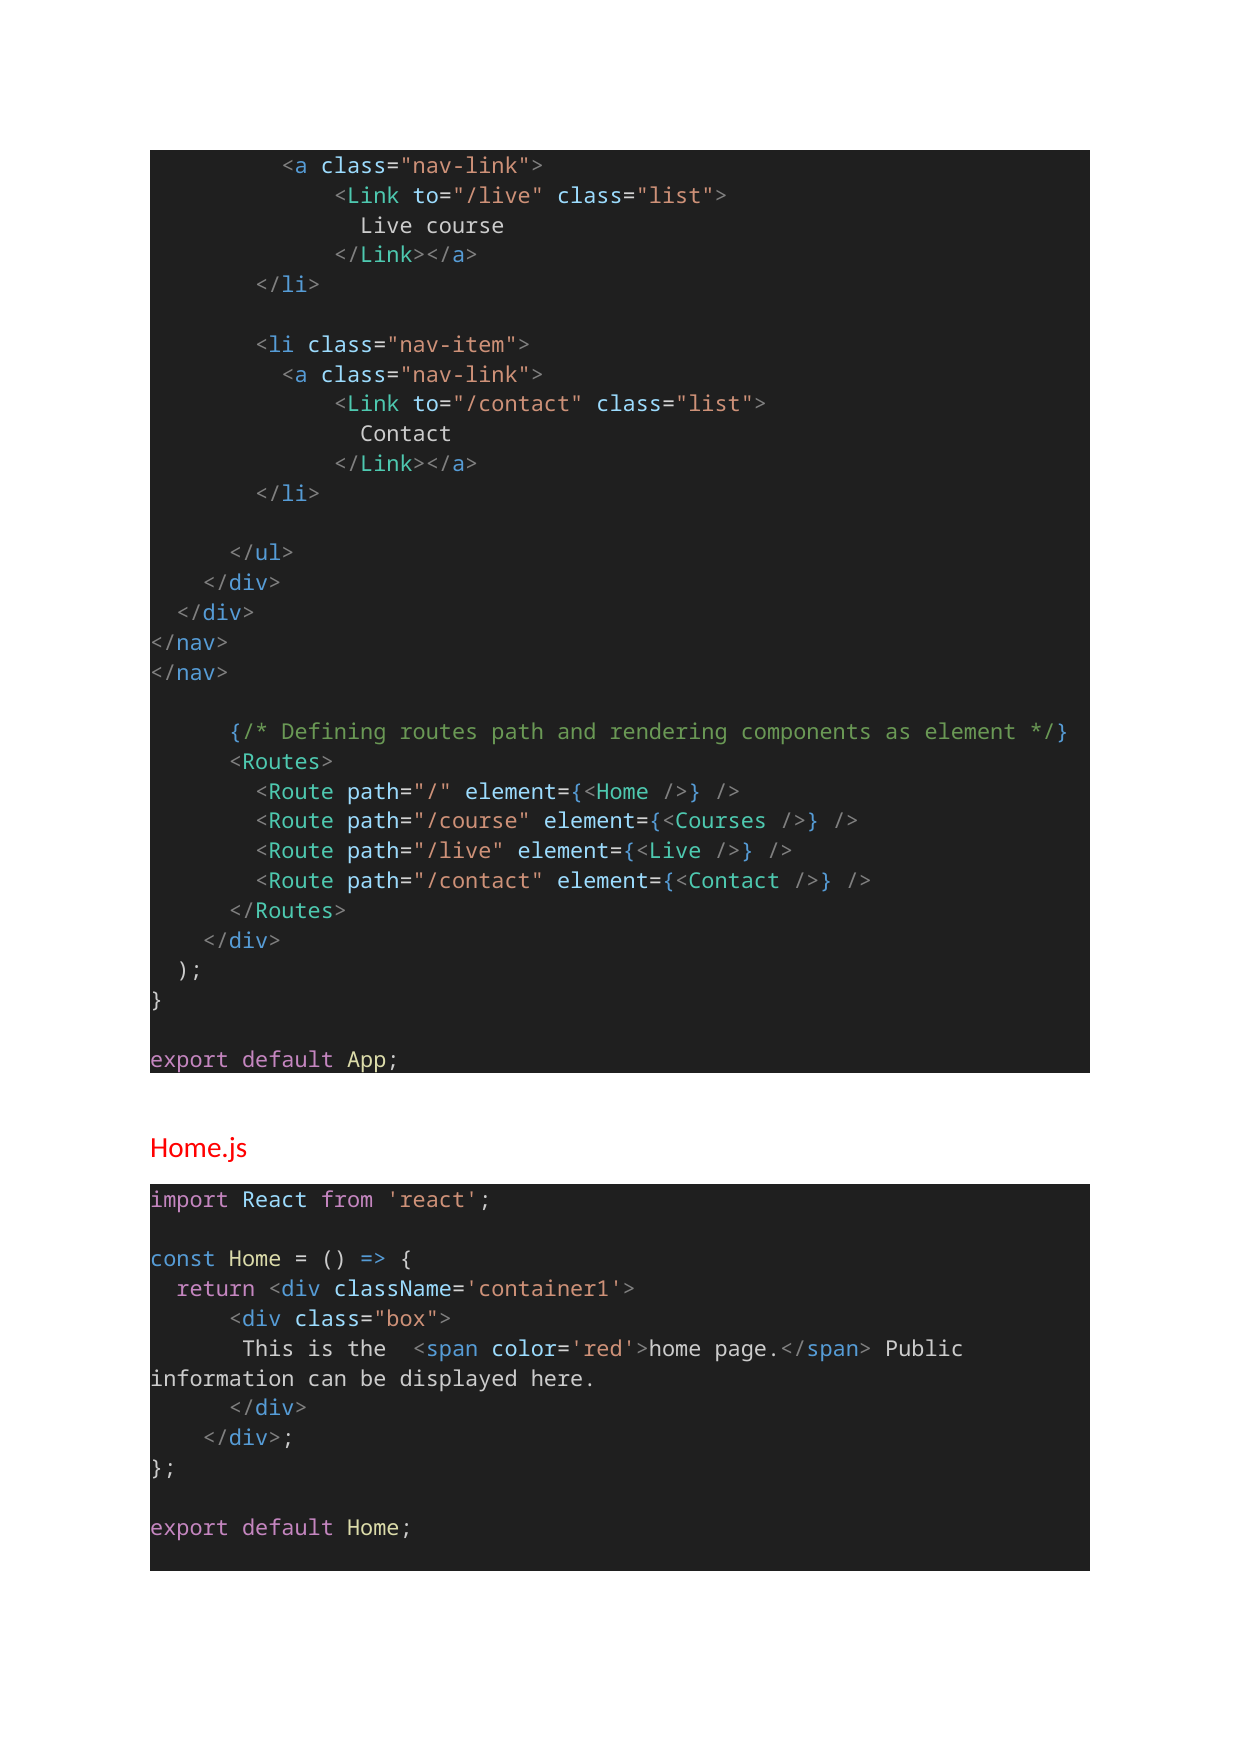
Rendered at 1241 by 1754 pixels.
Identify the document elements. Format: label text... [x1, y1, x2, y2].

text </Routes> [150, 895, 1090, 924]
text <div class="box"> [150, 1303, 1090, 1333]
text export default Home; [150, 1511, 1090, 1541]
text import React from 'react'; [150, 1184, 1090, 1213]
text <Routes> [150, 746, 1090, 776]
text </nav> [150, 627, 1090, 656]
text }; [150, 1452, 1090, 1482]
text Contact [150, 418, 1090, 448]
text <Route path="/live" element={<Live />} /> [150, 835, 1090, 865]
text </Link></a> [150, 448, 1090, 478]
text This is the <span color='red'>home page.</span> Public information can be displayed here. [150, 1333, 1090, 1392]
text <Route path="/contact" element={<Contact />} /> [150, 865, 1090, 895]
text Live course [150, 209, 1090, 239]
text </li> [150, 269, 1090, 299]
text <Link to="/contact" class="list"> [150, 388, 1090, 418]
text <a class="nav-link"> [150, 358, 1090, 388]
text const Home = () => { [150, 1243, 1090, 1273]
text <Route path="/" element={<Home />} /> [150, 776, 1090, 805]
text <Link to="/live" class="list"> [150, 180, 1090, 209]
text </li> [150, 478, 1090, 507]
text </ul> [150, 537, 1090, 567]
text <Route path="/course" element={<Courses />} /> [150, 805, 1090, 835]
text } [150, 984, 1090, 1014]
text </div>; [150, 1422, 1090, 1452]
text </div> [150, 924, 1090, 954]
text </div> [150, 597, 1090, 627]
text <a class="nav-link"> [150, 150, 1090, 180]
text </div> [150, 1392, 1090, 1422]
text </div> [150, 567, 1090, 597]
text <li class="nav-item"> [150, 329, 1090, 358]
text </nav> [150, 656, 1090, 686]
text </Link></a> [150, 239, 1090, 269]
text ); [150, 954, 1090, 984]
text Home.js [150, 1129, 1090, 1164]
text {/* Defining routes path and rendering components as element */} [150, 716, 1090, 746]
text export default App; [150, 1044, 1090, 1073]
text return <div className='container1'> [150, 1273, 1090, 1303]
